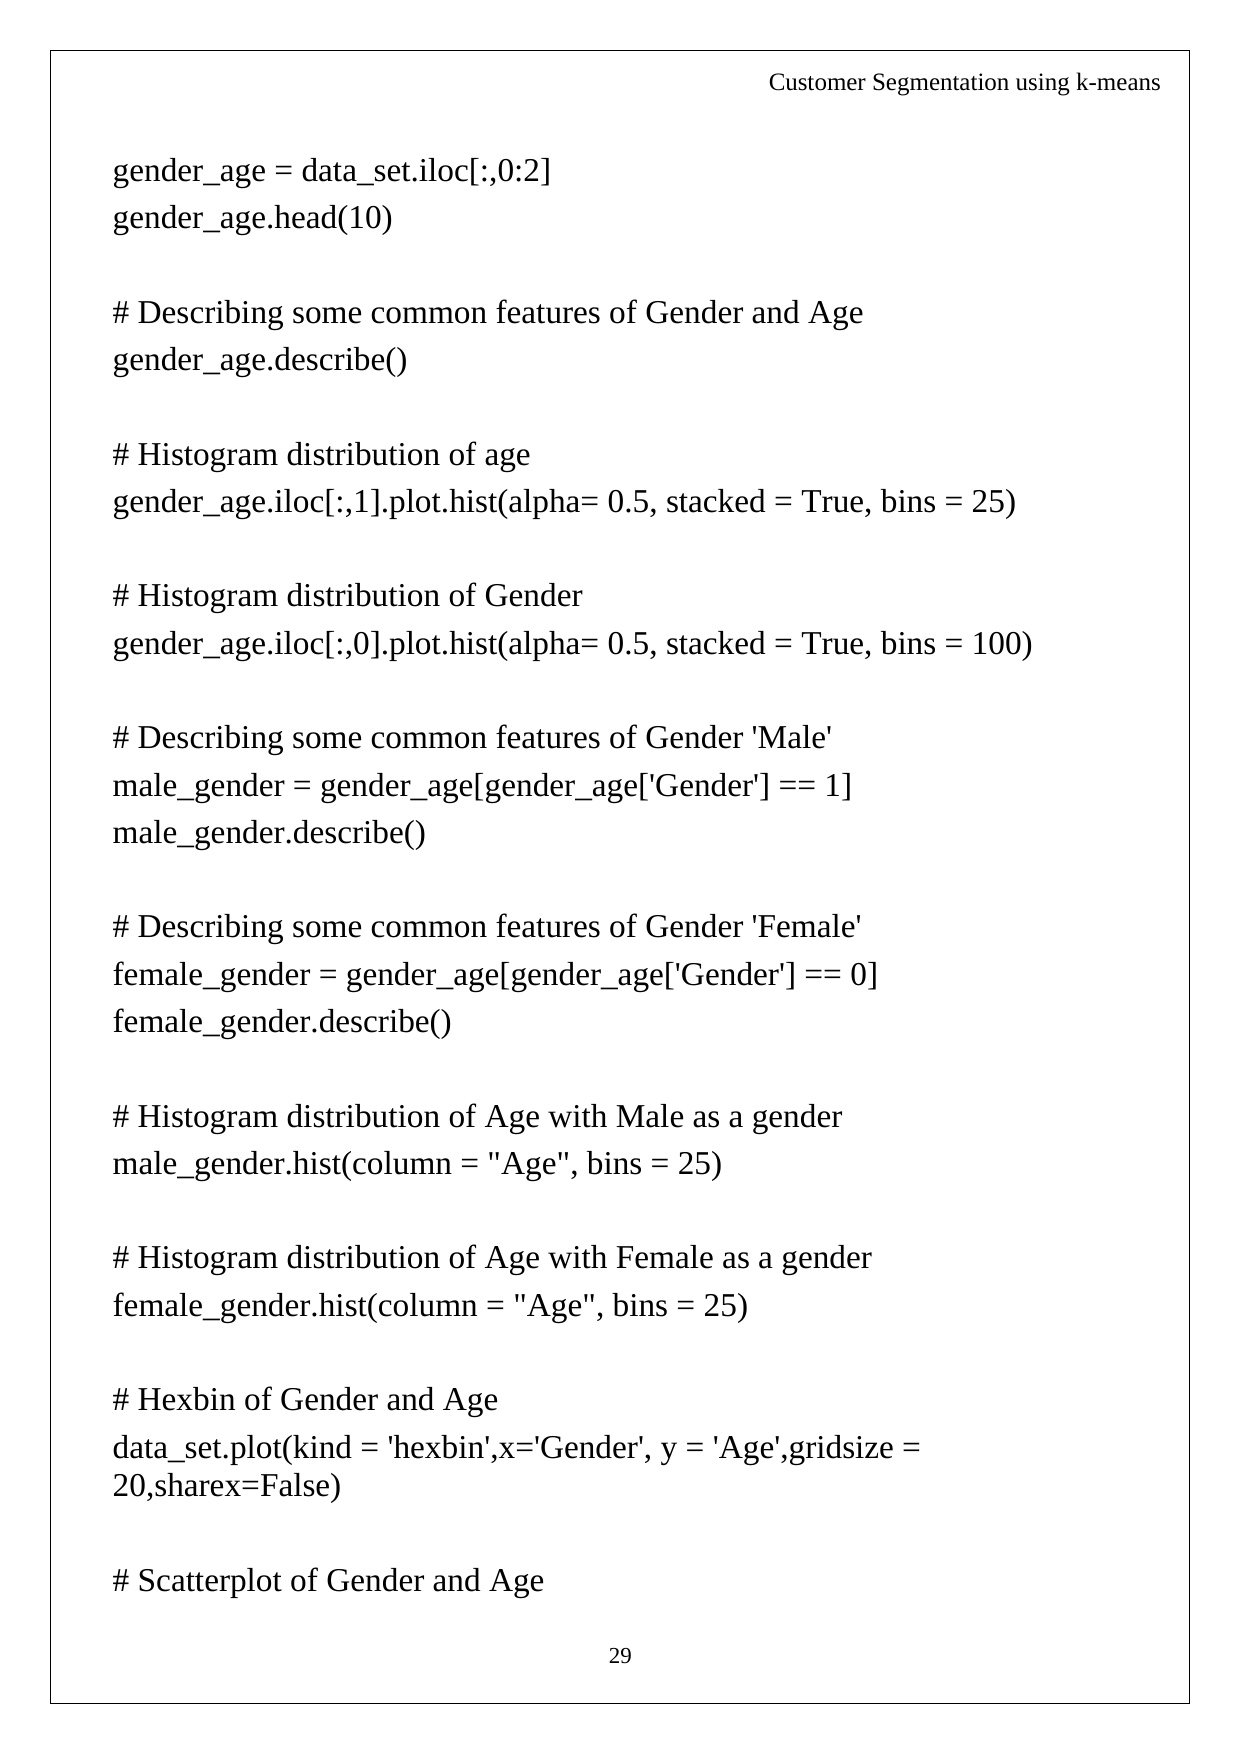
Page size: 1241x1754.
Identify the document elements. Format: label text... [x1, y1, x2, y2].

text male_gender = gender_age[gender_age['Gender'] == 1] [112, 765, 1128, 803]
text male_gender.hist(column = "Age", bins = 25) [112, 1143, 1128, 1181]
text gender_age = data_set.iloc[:,0:2] [112, 150, 1128, 188]
text # Describing some common features of Gender 'Male' [112, 717, 1128, 756]
text # Histogram distribution of Age with Female as a gender [112, 1238, 1128, 1276]
text # Describing some common features of Gender 'Female' [112, 907, 1128, 945]
text female_gender.hist(column = "Age", bins = 25) [112, 1285, 1128, 1323]
text # Hexbin of Gender and Age [112, 1379, 1128, 1418]
text data_set.plot(kind = 'hexbin',x='Gender', y = 'Age',gridsize = 20,sharex=False) [112, 1427, 1128, 1503]
text female_gender = gender_age[gender_age['Gender'] == 0] [112, 954, 1128, 992]
text # Describing some common features of Gender and Age [112, 292, 1128, 330]
text # Histogram distribution of Age with Male as a gender [112, 1096, 1128, 1134]
text # Scatterplot of Gender and Age [112, 1560, 1128, 1598]
text gender_age.iloc[:,1].plot.hist(alpha= 0.5, stacked = True, bins = 25) [112, 481, 1128, 519]
text gender_age.head(10) [112, 197, 1128, 236]
text gender_age.describe() [112, 339, 1128, 377]
text male_gender.describe() [112, 812, 1128, 850]
text # Histogram distribution of Gender [112, 576, 1128, 614]
text female_gender.describe() [112, 1001, 1128, 1039]
text gender_age.iloc[:,0].plot.hist(alpha= 0.5, stacked = True, bins = 100) [112, 623, 1128, 661]
text # Histogram distribution of age [112, 434, 1128, 472]
